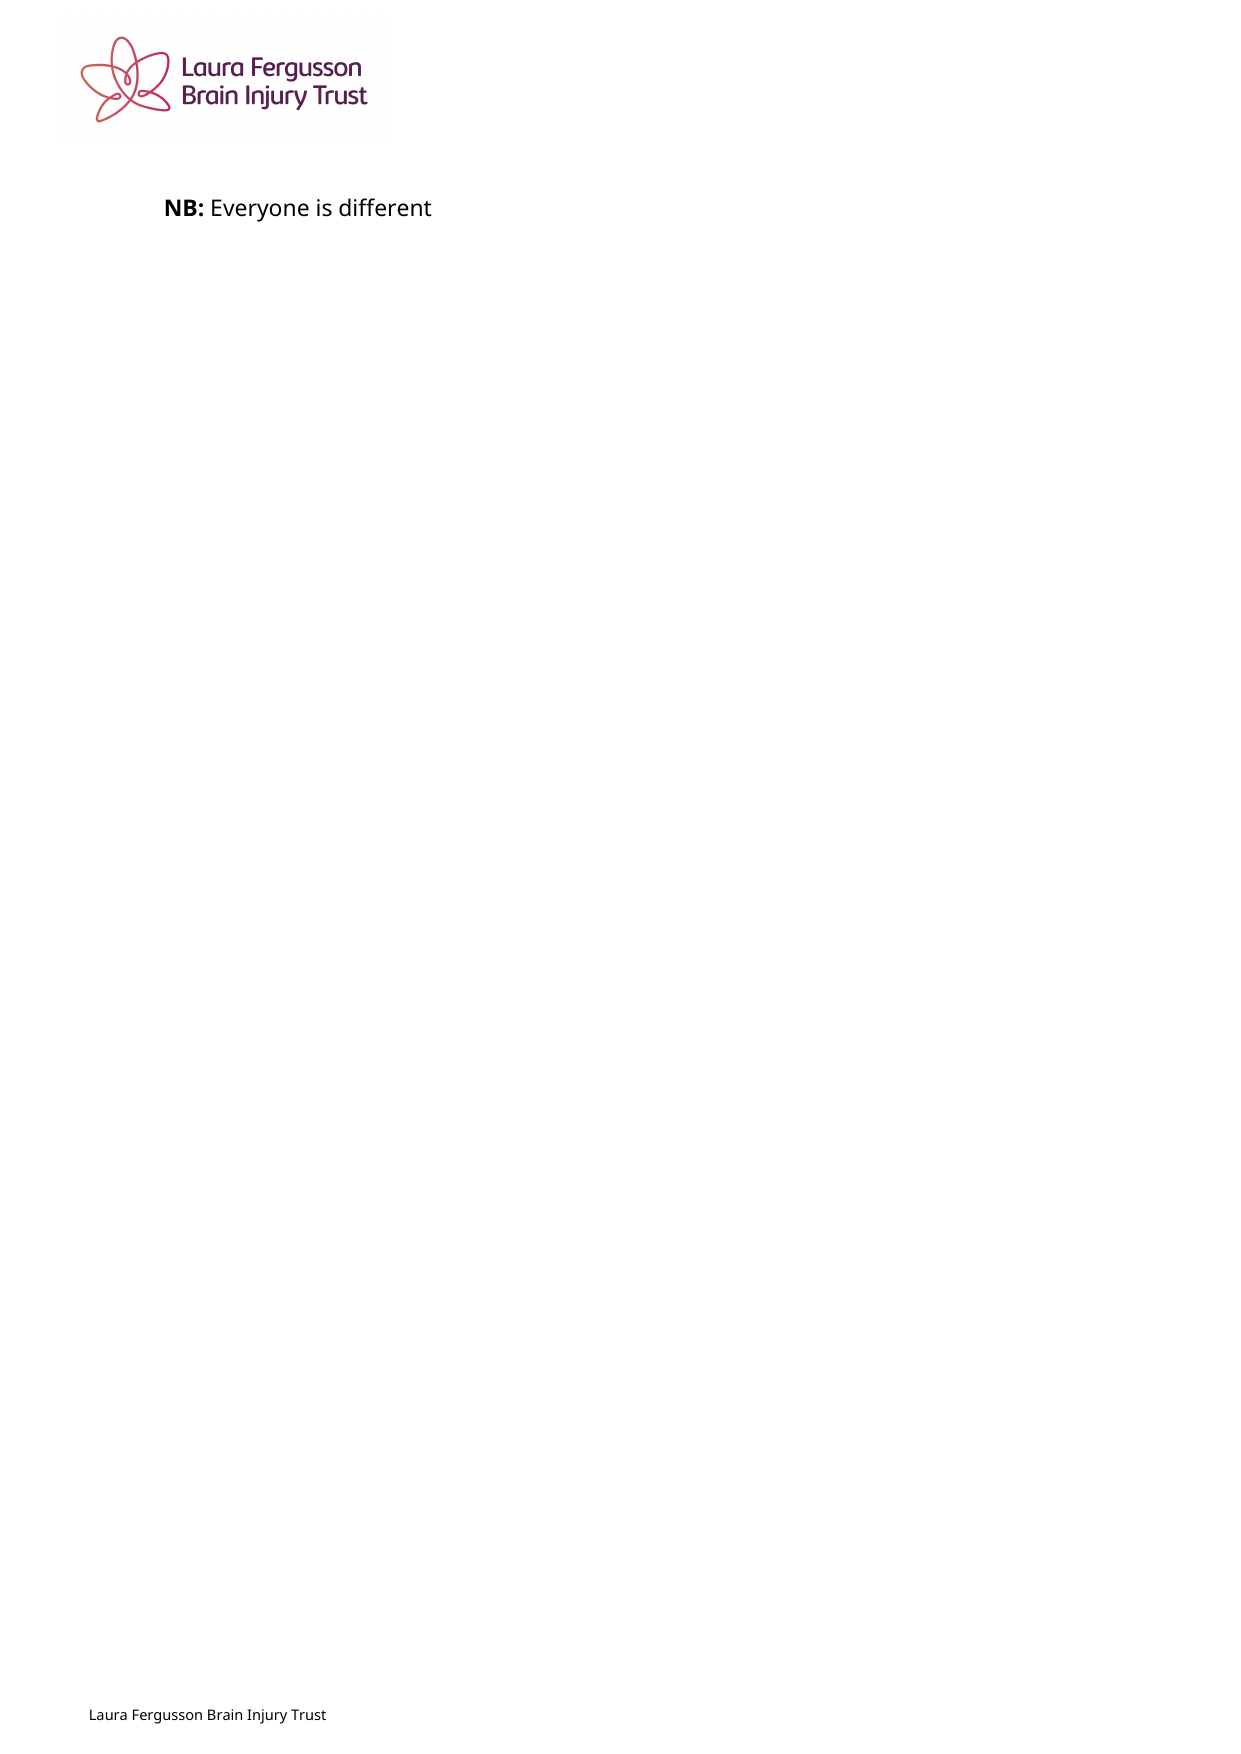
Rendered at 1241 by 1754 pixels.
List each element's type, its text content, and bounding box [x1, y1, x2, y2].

picture [55, 12, 393, 148]
text NB: Everyone is different [89, 192, 1122, 223]
